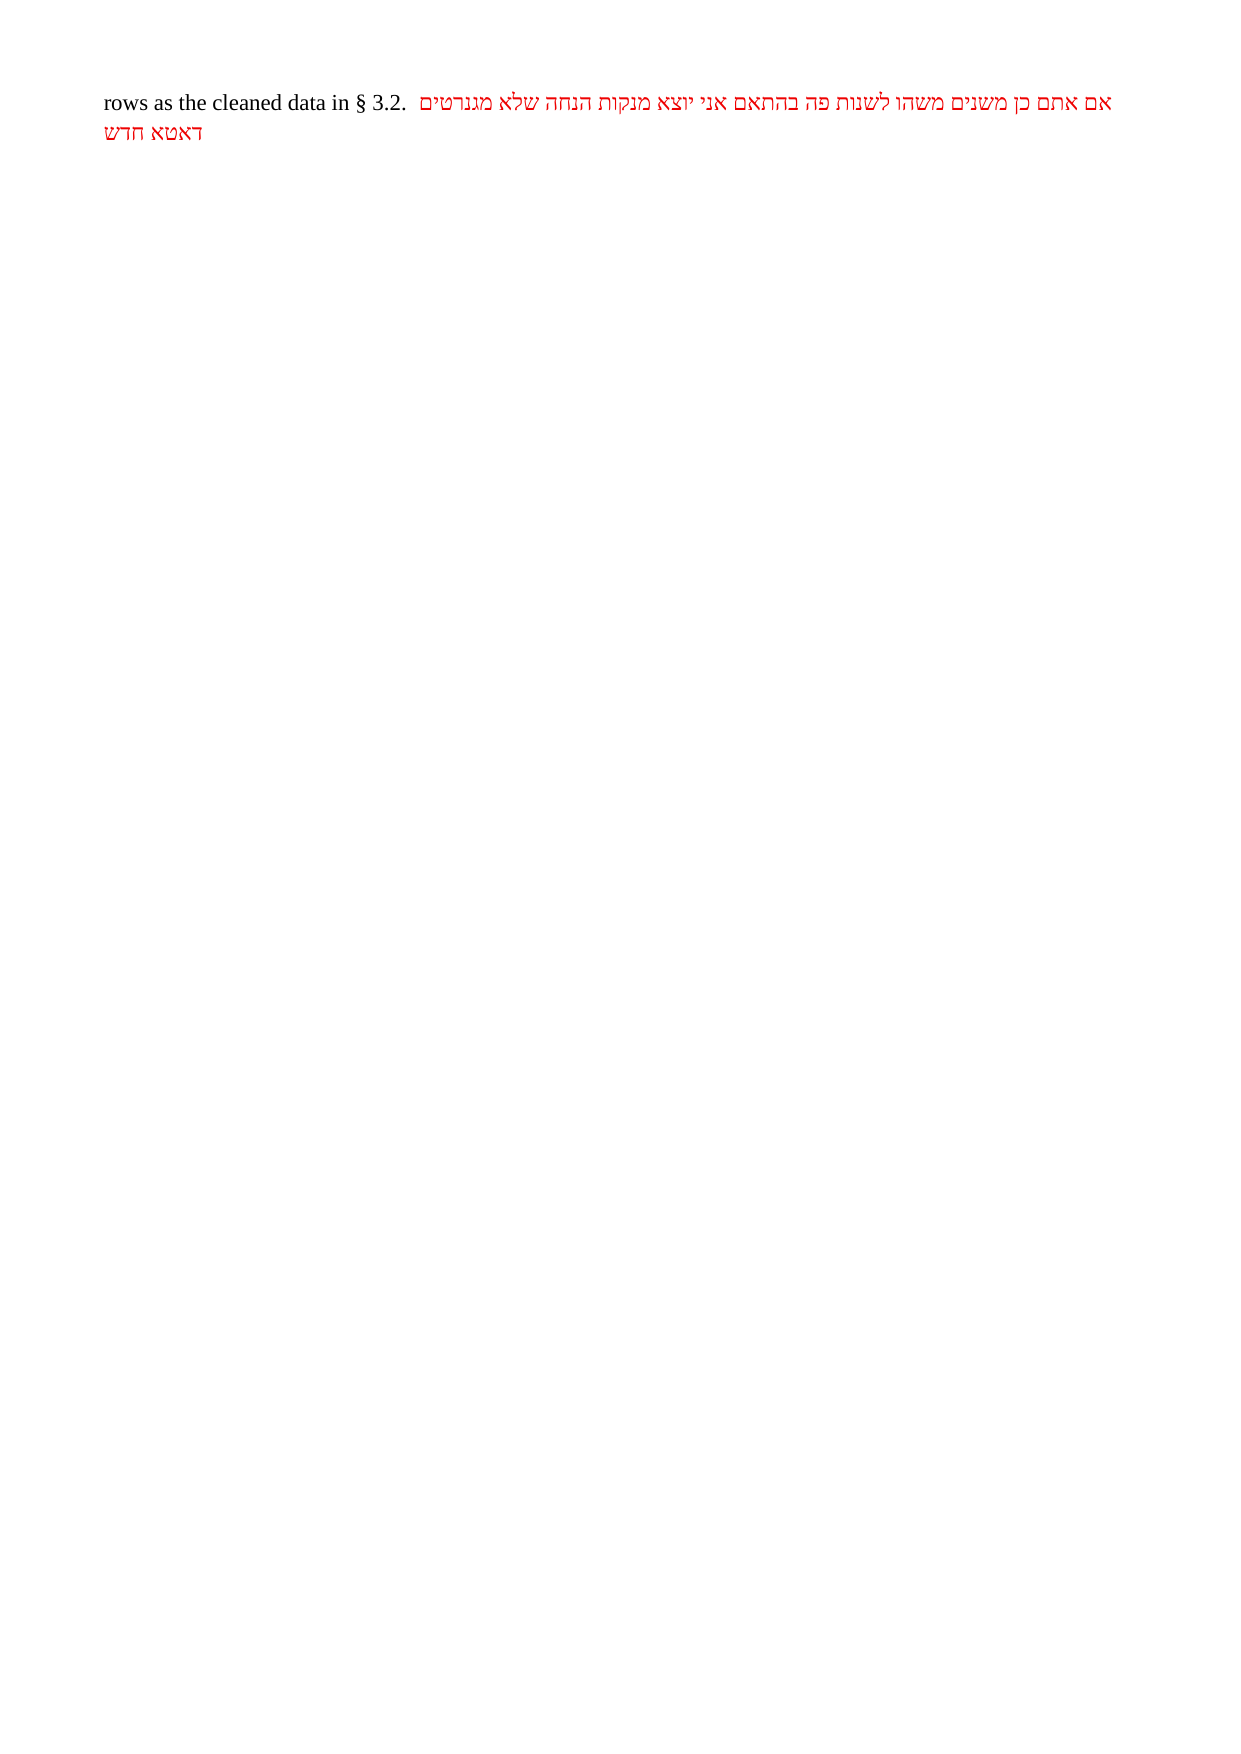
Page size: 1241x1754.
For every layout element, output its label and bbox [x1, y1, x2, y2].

text [103, 89, 1122, 145]
